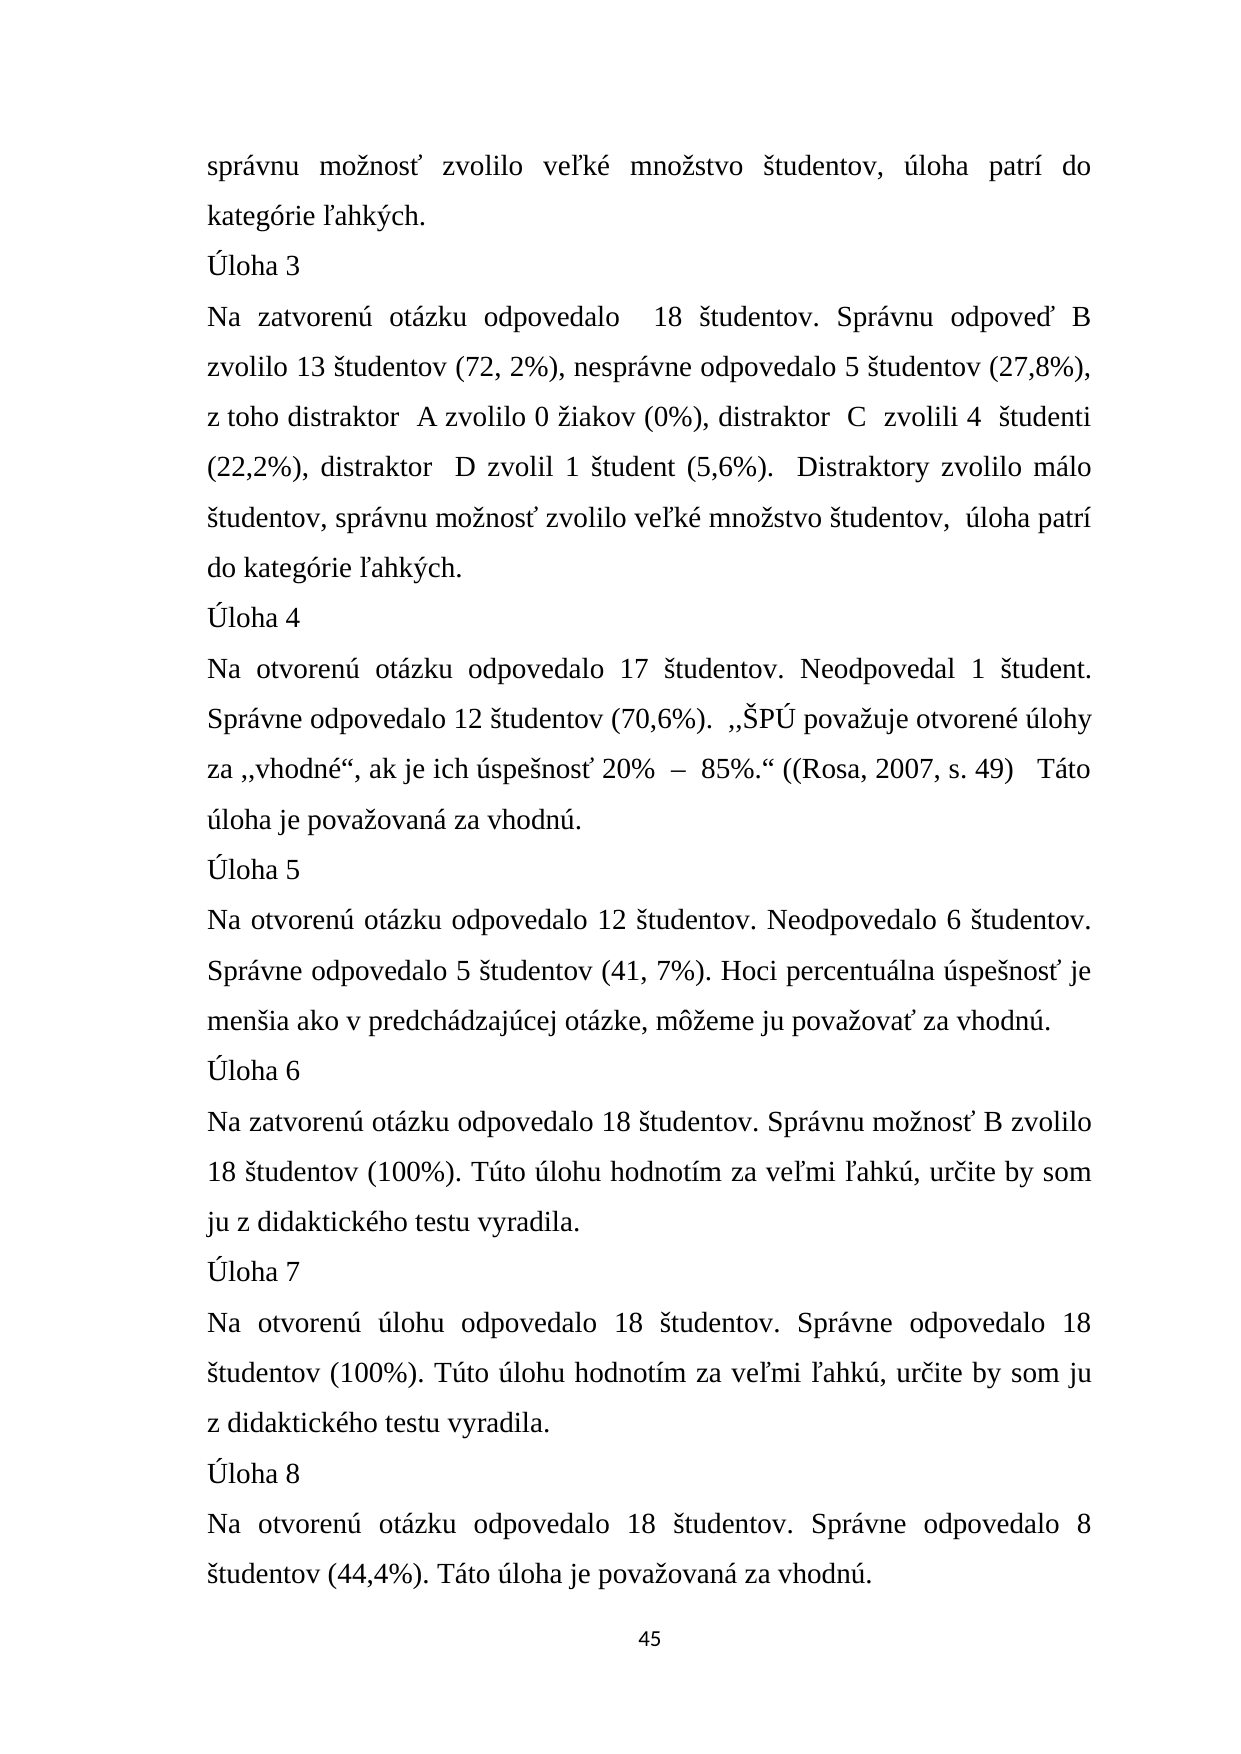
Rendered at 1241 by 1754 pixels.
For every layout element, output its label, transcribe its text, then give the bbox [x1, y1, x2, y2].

text Úloha 7 [207, 1254, 1092, 1288]
text Úloha 4 [207, 601, 1092, 634]
text Úloha 5 [207, 852, 1092, 886]
text Na zatvorenú otázku odpovedalo 18 študentov. Správnu možnosť B zvolilo 18 študentov (100%). Túto úlohu hodnotím za veľmi ľahkú, určite by som ju z didaktického testu vyradila. [207, 1104, 1092, 1238]
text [207, 148, 1092, 232]
text Na otvorenú otázku odpovedalo 17 študentov. Neodpovedal 1 študent. Správne odpovedalo 12 študentov (70,6%). ,,ŠPÚ považuje otvorené úlohy za ,,vhodné“, ak je ich úspešnosť 20% – 85%.“ ((Rosa, 2007, s. 49) Táto úloha je považovaná za vhodnú. [207, 651, 1092, 835]
text Na zatvorenú otázku odpovedalo 18 študentov. Správnu odpoveď B zvolilo 13 študentov (72, 2%), nesprávne odpovedalo 5 študentov (27,8%), z toho distraktor A zvolilo 0 žiakov (0%), distraktor C zvolili 4 študenti (22,2%), distraktor D zvolil 1 študent (5,6%). Distraktory zvolilo málo študentov, správnu možnosť zvolilo veľké množstvo študentov, úloha patrí do kategórie ľahkých. [207, 299, 1092, 584]
text Úloha 8 [207, 1456, 1092, 1489]
text Na otvorenú otázku odpovedalo 12 študentov. Neodpovedalo 6 študentov. Správne odpovedalo 5 študentov (41, 7%). Hoci percentuálna úspešnosť je menšia ako v predchádzajúcej otázke, môžeme ju považovať za vhodnú. [207, 902, 1092, 1037]
text Úloha 3 [207, 248, 1092, 282]
text Na otvorenú otázku odpovedalo 18 študentov. Správne odpovedalo 8 študentov (44,4%). Táto úloha je považovaná za vhodnú. [207, 1506, 1092, 1590]
text Na otvorenú úlohu odpovedalo 18 študentov. Správne odpovedalo 18 študentov (100%). Túto úlohu hodnotím za veľmi ľahkú, určite by som ju z didaktického testu vyradila. [207, 1305, 1092, 1439]
text Úloha 6 [207, 1053, 1092, 1087]
